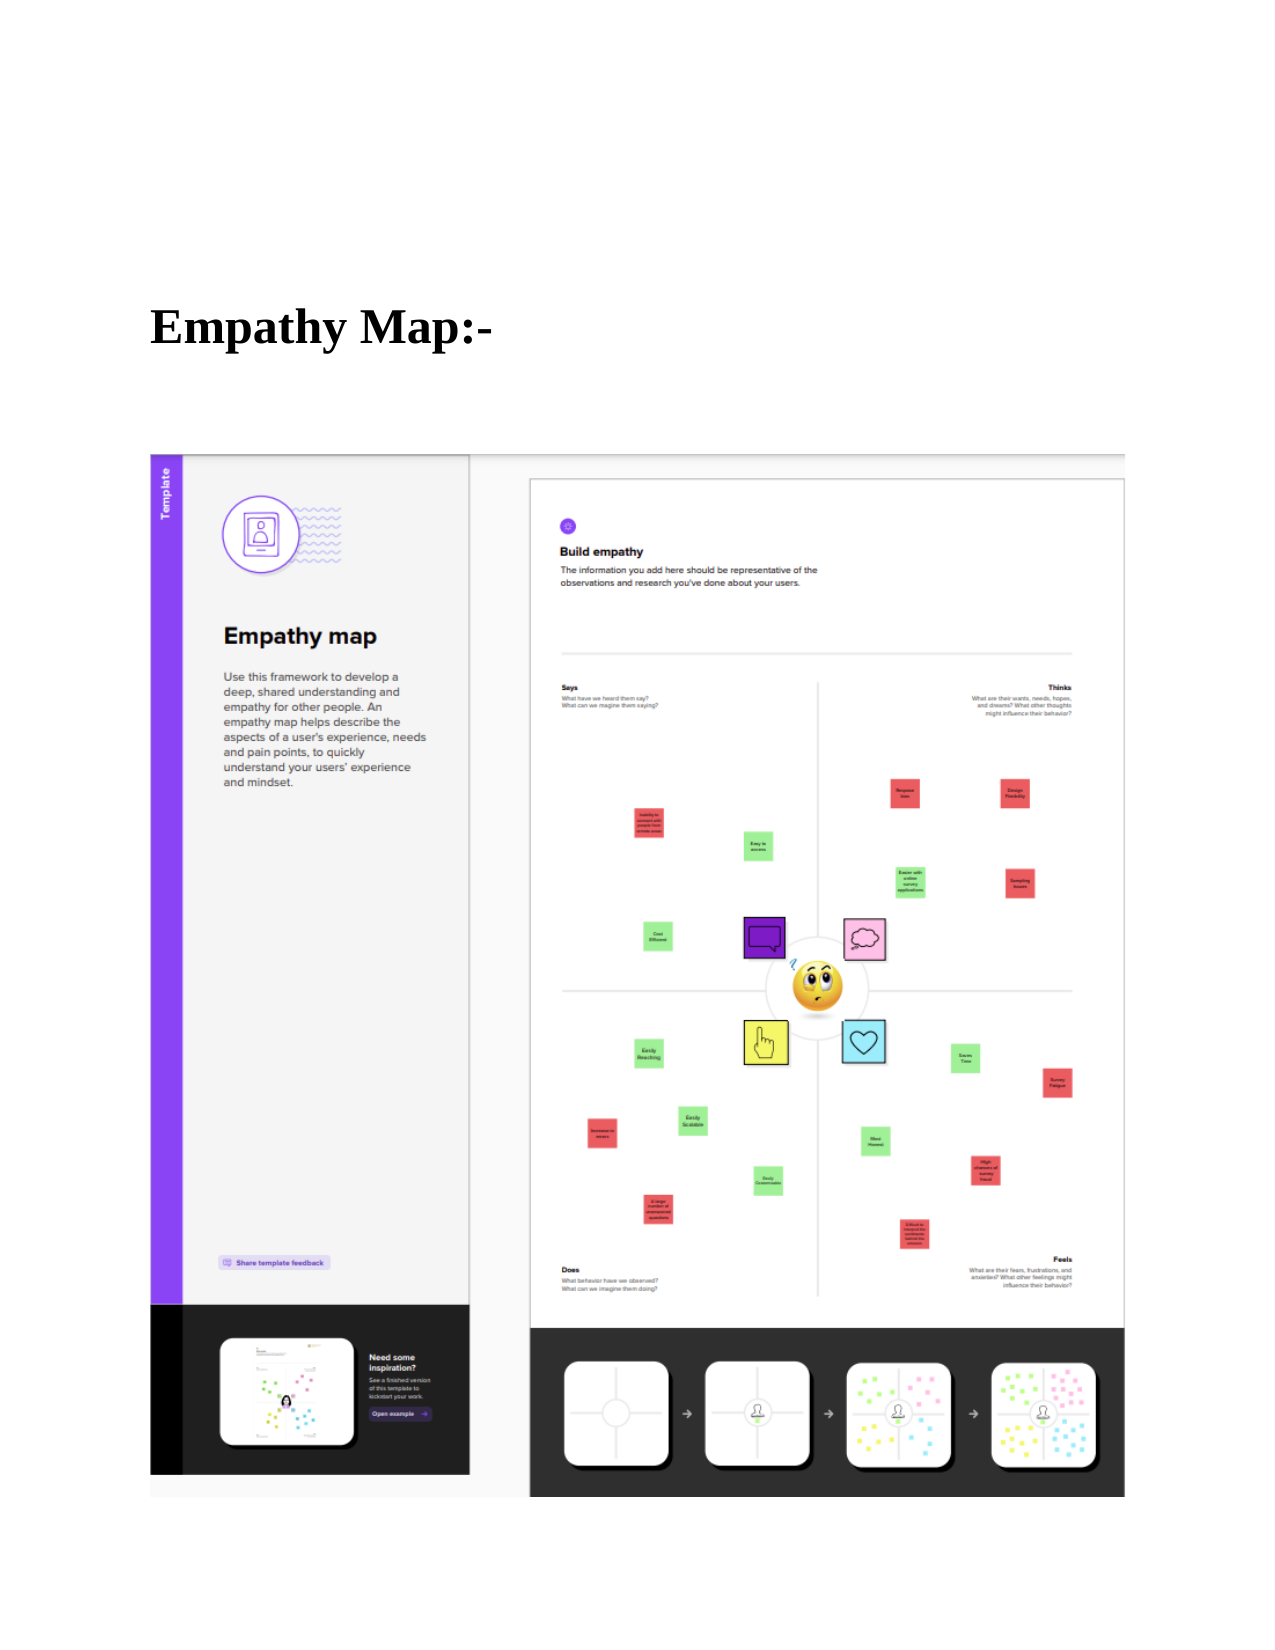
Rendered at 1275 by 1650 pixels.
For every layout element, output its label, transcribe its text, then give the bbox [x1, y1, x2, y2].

picture [150, 454, 1125, 1497]
text Empathy Map:- [150, 297, 1125, 354]
